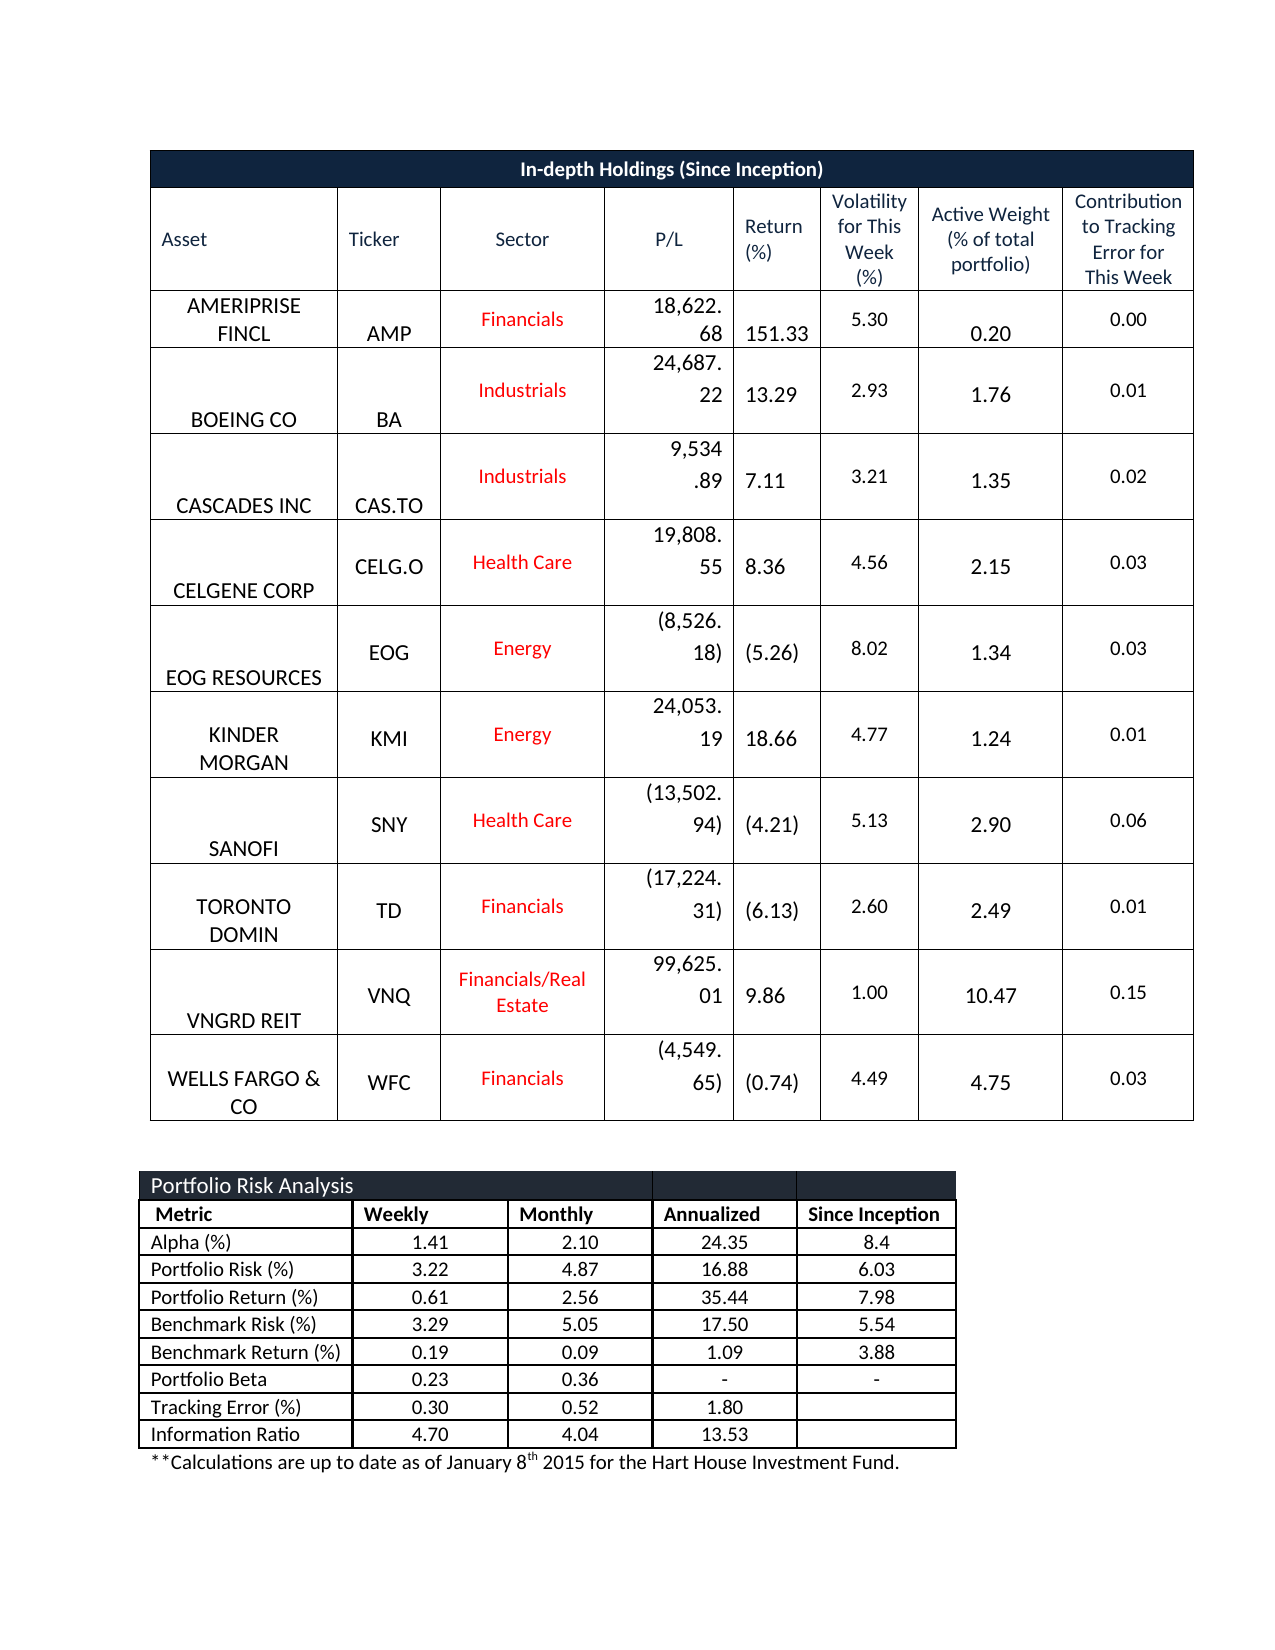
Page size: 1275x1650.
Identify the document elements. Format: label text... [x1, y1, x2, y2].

table_cell VNQ [338, 950, 440, 1034]
table_cell 4.49 [821, 1035, 918, 1120]
table_cell AMERIPRISE FINCL [151, 291, 337, 347]
table_cell 3.88 [798, 1339, 955, 1364]
table_cell 19,808.55 [605, 520, 733, 605]
table_cell - [798, 1366, 955, 1392]
table_header [797, 1171, 956, 1199]
table_cell 24.35 [654, 1229, 796, 1254]
table_cell 1.00 [821, 950, 918, 1034]
table_cell 0.20 [919, 291, 1062, 347]
table_cell 1.34 [919, 606, 1062, 691]
table_cell 1.35 [919, 434, 1062, 519]
table_cell 5.05 [509, 1311, 651, 1337]
table_cell 151.33 [734, 291, 820, 347]
table_header [653, 1171, 796, 1199]
table_cell 10.47 [919, 950, 1062, 1034]
table_cell AMP [338, 291, 440, 347]
table_cell 0.01 [1063, 348, 1193, 433]
table_cell Portfolio Beta [140, 1366, 351, 1392]
table_cell 17.50 [654, 1311, 796, 1337]
table_cell EOG RESOURCES [151, 606, 337, 691]
table_cell 9.86 [734, 950, 820, 1034]
table_cell 5.13 [821, 778, 918, 862]
table_cell 2.90 [919, 778, 1062, 862]
table_cell 99,625.01 [605, 950, 733, 1034]
table_cell 0.09 [509, 1339, 651, 1364]
table_cell Asset [151, 188, 337, 290]
table_cell Annualized [654, 1201, 796, 1227]
table_cell 0.06 [1063, 778, 1193, 862]
table_cell Benchmark Risk (%) [140, 1311, 351, 1337]
table_cell EOG [338, 606, 440, 691]
table_cell Sector [441, 188, 604, 290]
table_cell CELGENE CORP [151, 520, 337, 605]
table_cell 3.22 [354, 1256, 507, 1282]
table_cell (4.21) [734, 778, 820, 862]
table_cell Monthly [509, 1201, 651, 1227]
table_cell 0.52 [509, 1394, 651, 1419]
table_cell (0.74) [734, 1035, 820, 1120]
table_cell 13.29 [734, 348, 820, 433]
table_cell Financials [441, 291, 604, 347]
table_cell 3.21 [821, 434, 918, 519]
table_cell 18.66 [734, 692, 820, 777]
table_cell 1.80 [654, 1394, 796, 1419]
table_cell 8.4 [798, 1229, 955, 1254]
table_cell Metric [140, 1201, 351, 1227]
table_cell 3.29 [354, 1311, 507, 1337]
table_cell Financials [441, 1035, 604, 1120]
table_cell (13,502.94) [605, 778, 733, 862]
table_cell 2.10 [509, 1229, 651, 1254]
text **Calculations are up to date as of January 8th 2015 for the Hart House Investment Fund. [150, 1449, 1125, 1474]
table_cell Ticker [338, 188, 440, 290]
table_cell KINDER MORGAN [151, 692, 337, 777]
table_cell CELG.O [338, 520, 440, 605]
table_cell 2.49 [919, 864, 1062, 948]
table_cell 2.56 [509, 1284, 651, 1309]
table_cell Information Ratio [140, 1421, 351, 1447]
table_cell Industrials [441, 348, 604, 433]
table_cell 1.24 [919, 692, 1062, 777]
table_cell Energy [441, 606, 604, 691]
table_cell Return (%) [734, 188, 820, 290]
table_cell 2.60 [821, 864, 918, 948]
table_cell Tracking Error (%) [140, 1394, 351, 1419]
table_cell TORONTO DOMIN [151, 864, 337, 948]
table_cell Financials [441, 864, 604, 948]
table_cell 0.03 [1063, 606, 1193, 691]
table_cell 2.15 [919, 520, 1062, 605]
table_cell 18,622.68 [605, 291, 733, 347]
table_cell 8.36 [734, 520, 820, 605]
table_cell 5.54 [798, 1311, 955, 1337]
table_cell 2.93 [821, 348, 918, 433]
table_cell 4.75 [919, 1035, 1062, 1120]
table_cell 0.61 [354, 1284, 507, 1309]
table_cell Portfolio Return (%) [140, 1284, 351, 1309]
table_cell 0.01 [1063, 692, 1193, 777]
table_cell 24,053.19 [605, 692, 733, 777]
table_cell 1.76 [919, 348, 1062, 433]
table_cell 4.77 [821, 692, 918, 777]
table_cell 4.70 [354, 1421, 507, 1447]
table_cell 1.41 [354, 1229, 507, 1254]
table_cell 4.04 [509, 1421, 651, 1447]
table_cell BOEING CO [151, 348, 337, 433]
table_cell TD [338, 864, 440, 948]
table_cell P/L [605, 188, 733, 290]
table_cell 0.30 [354, 1394, 507, 1419]
table_cell 0.23 [354, 1366, 507, 1392]
table_header In-depth Holdings (Since Inception) [151, 151, 1193, 187]
table_cell [798, 1421, 955, 1447]
table_cell 0.36 [509, 1366, 651, 1392]
table_header Portfolio Risk Analysis [140, 1171, 652, 1199]
table_cell Contribution to Tracking Error for This Week [1063, 188, 1193, 290]
table_cell (4,549.65) [605, 1035, 733, 1120]
table_cell Volatility for This Week (%) [821, 188, 918, 290]
table_cell SANOFI [151, 778, 337, 862]
table_cell 24,687.22 [605, 348, 733, 433]
table_cell (5.26) [734, 606, 820, 691]
table_cell BA [338, 348, 440, 433]
table_cell 0.00 [1063, 291, 1193, 347]
table_cell (6.13) [734, 864, 820, 948]
table_cell 16.88 [654, 1256, 796, 1282]
table_cell Weekly [354, 1201, 507, 1227]
table_cell - [654, 1366, 796, 1392]
table_cell 0.15 [1063, 950, 1193, 1034]
table_cell 7.98 [798, 1284, 955, 1309]
table_cell 0.02 [1063, 434, 1193, 519]
table_cell VNGRD REIT [151, 950, 337, 1034]
table_cell Since Inception [798, 1201, 955, 1227]
table_cell Health Care [441, 778, 604, 862]
table_cell Active Weight (% of total portfolio) [919, 188, 1062, 290]
table_cell 9,534.89 [605, 434, 733, 519]
table_cell 7.11 [734, 434, 820, 519]
table_cell 8.02 [821, 606, 918, 691]
table_cell [798, 1394, 955, 1419]
table_cell 35.44 [654, 1284, 796, 1309]
table_cell Health Care [441, 520, 604, 605]
table_cell 13.53 [654, 1421, 796, 1447]
table_cell Portfolio Risk (%) [140, 1256, 351, 1282]
table_cell (17,224.31) [605, 864, 733, 948]
table_cell Benchmark Return (%) [140, 1339, 351, 1364]
table_cell CASCADES INC [151, 434, 337, 519]
table_cell 5.30 [821, 291, 918, 347]
table_cell SNY [338, 778, 440, 862]
table_cell 0.01 [1063, 864, 1193, 948]
table_cell Alpha (%) [140, 1229, 351, 1254]
table_cell 4.87 [509, 1256, 651, 1282]
table_cell KMI [338, 692, 440, 777]
table_cell 0.03 [1063, 1035, 1193, 1120]
table_cell 0.03 [1063, 520, 1193, 605]
table_cell (8,526.18) [605, 606, 733, 691]
table_cell CAS.TO [338, 434, 440, 519]
table_cell WFC [338, 1035, 440, 1120]
table_cell 4.56 [821, 520, 918, 605]
table_cell WELLS FARGO & CO [151, 1035, 337, 1120]
table_cell 6.03 [798, 1256, 955, 1282]
table_cell Financials/Real Estate [441, 950, 604, 1034]
table_cell Energy [441, 692, 604, 777]
table_cell Industrials [441, 434, 604, 519]
table_cell 0.19 [354, 1339, 507, 1364]
table_cell 1.09 [654, 1339, 796, 1364]
